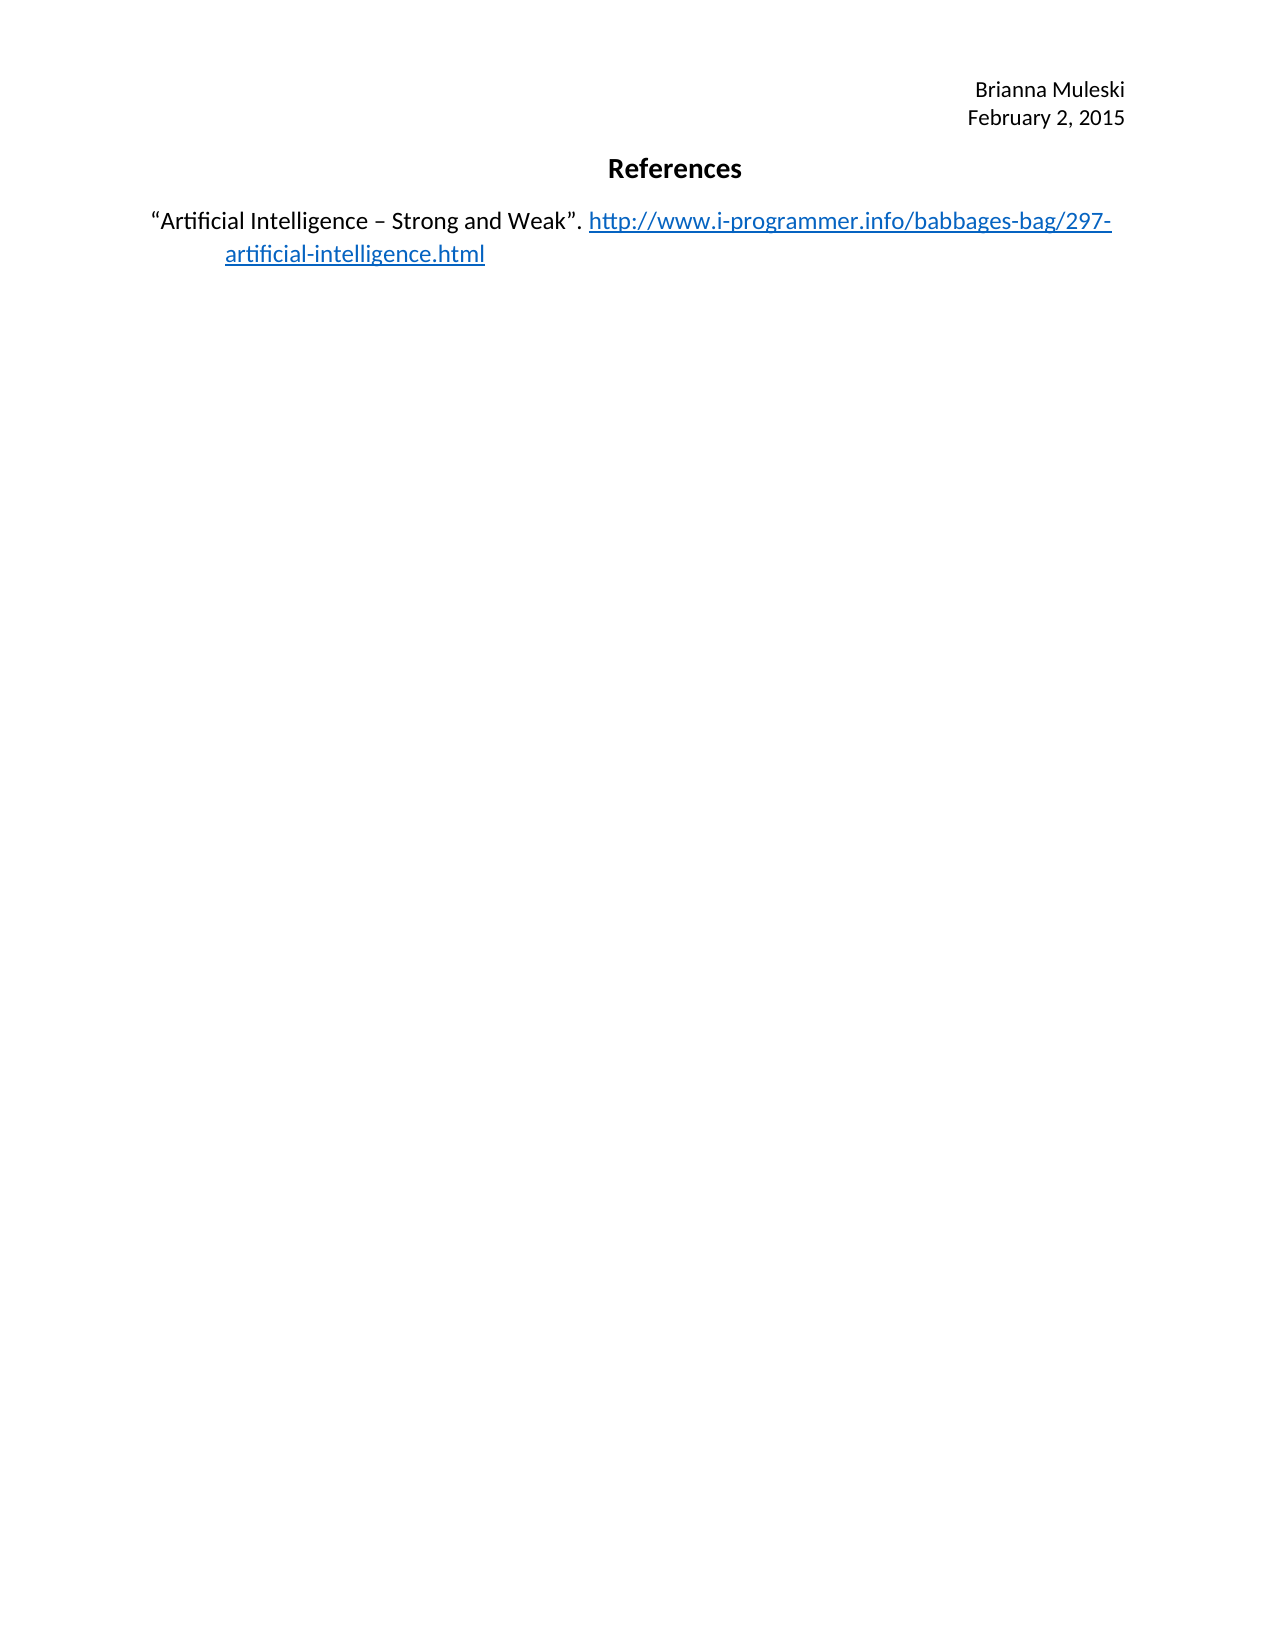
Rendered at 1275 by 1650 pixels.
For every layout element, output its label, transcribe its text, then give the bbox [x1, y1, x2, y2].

text References [150, 150, 1125, 186]
text “Artificial Intelligence – Strong and Weak”. http://www.i-programmer.info/babbages-bag/297-artificial-intelligence.html [150, 205, 1125, 268]
